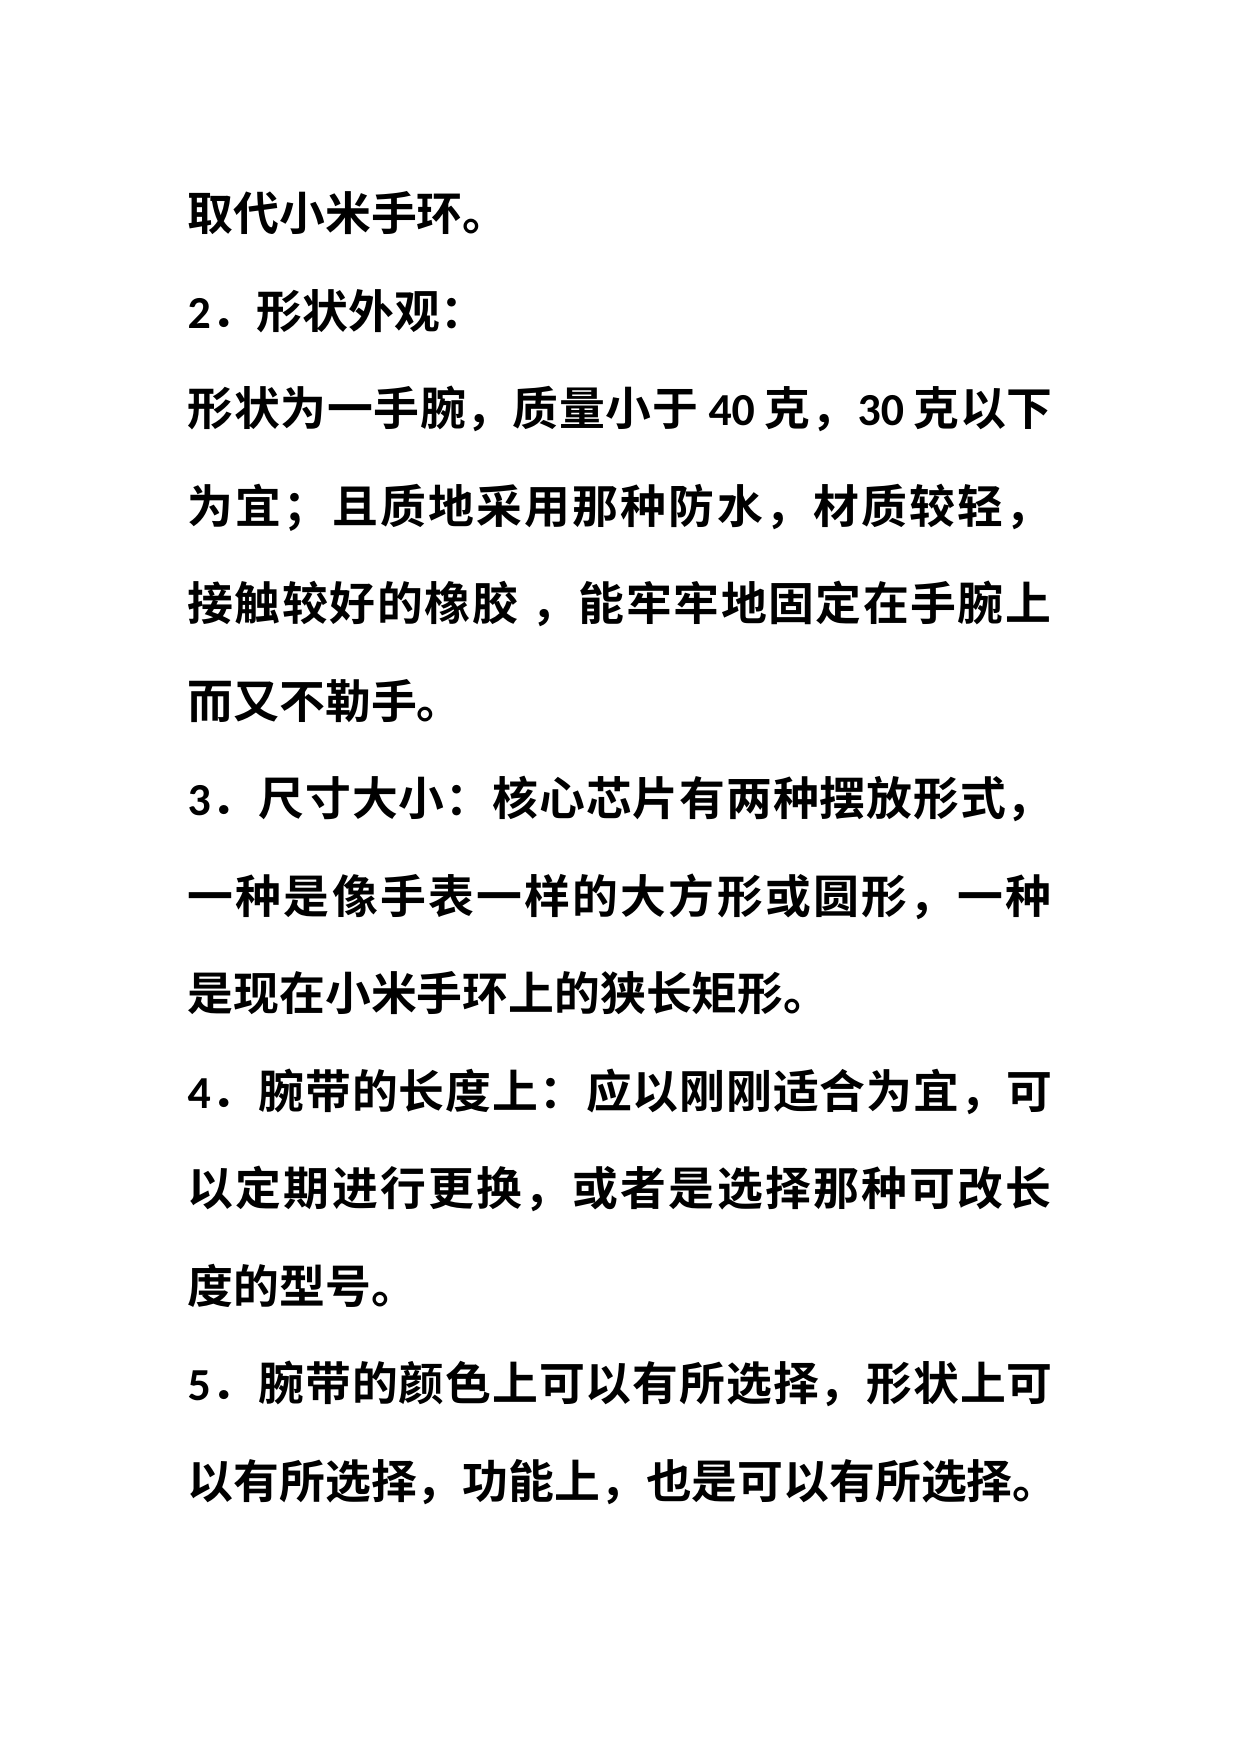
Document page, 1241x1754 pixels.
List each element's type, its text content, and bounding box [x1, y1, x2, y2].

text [187, 162, 1053, 259]
text 3．尺寸大小：核心芯片有两种摆放形式，一种是像手表一样的大方形或圆形，一种是现在小米手环上的狭长矩形。 [187, 747, 1053, 1039]
text 4．腕带的长度上：应以刚刚适合为宜，可以定期进行更换，或者是选择那种可改长度的型号。 [187, 1039, 1053, 1332]
text 形状为一手腕，质量小于40克，30克以下为宜；且质地采用那种防水，材质较轻，接触较好的橡胶 ，能牢牢地固定在手腕上而又不勒手。 [187, 357, 1053, 747]
text 5．腕带的颜色上可以有所选择，形状上可以有所选择，功能上，也是可以有所选择。 [187, 1332, 1053, 1527]
text 2．形状外观： [187, 259, 1053, 357]
